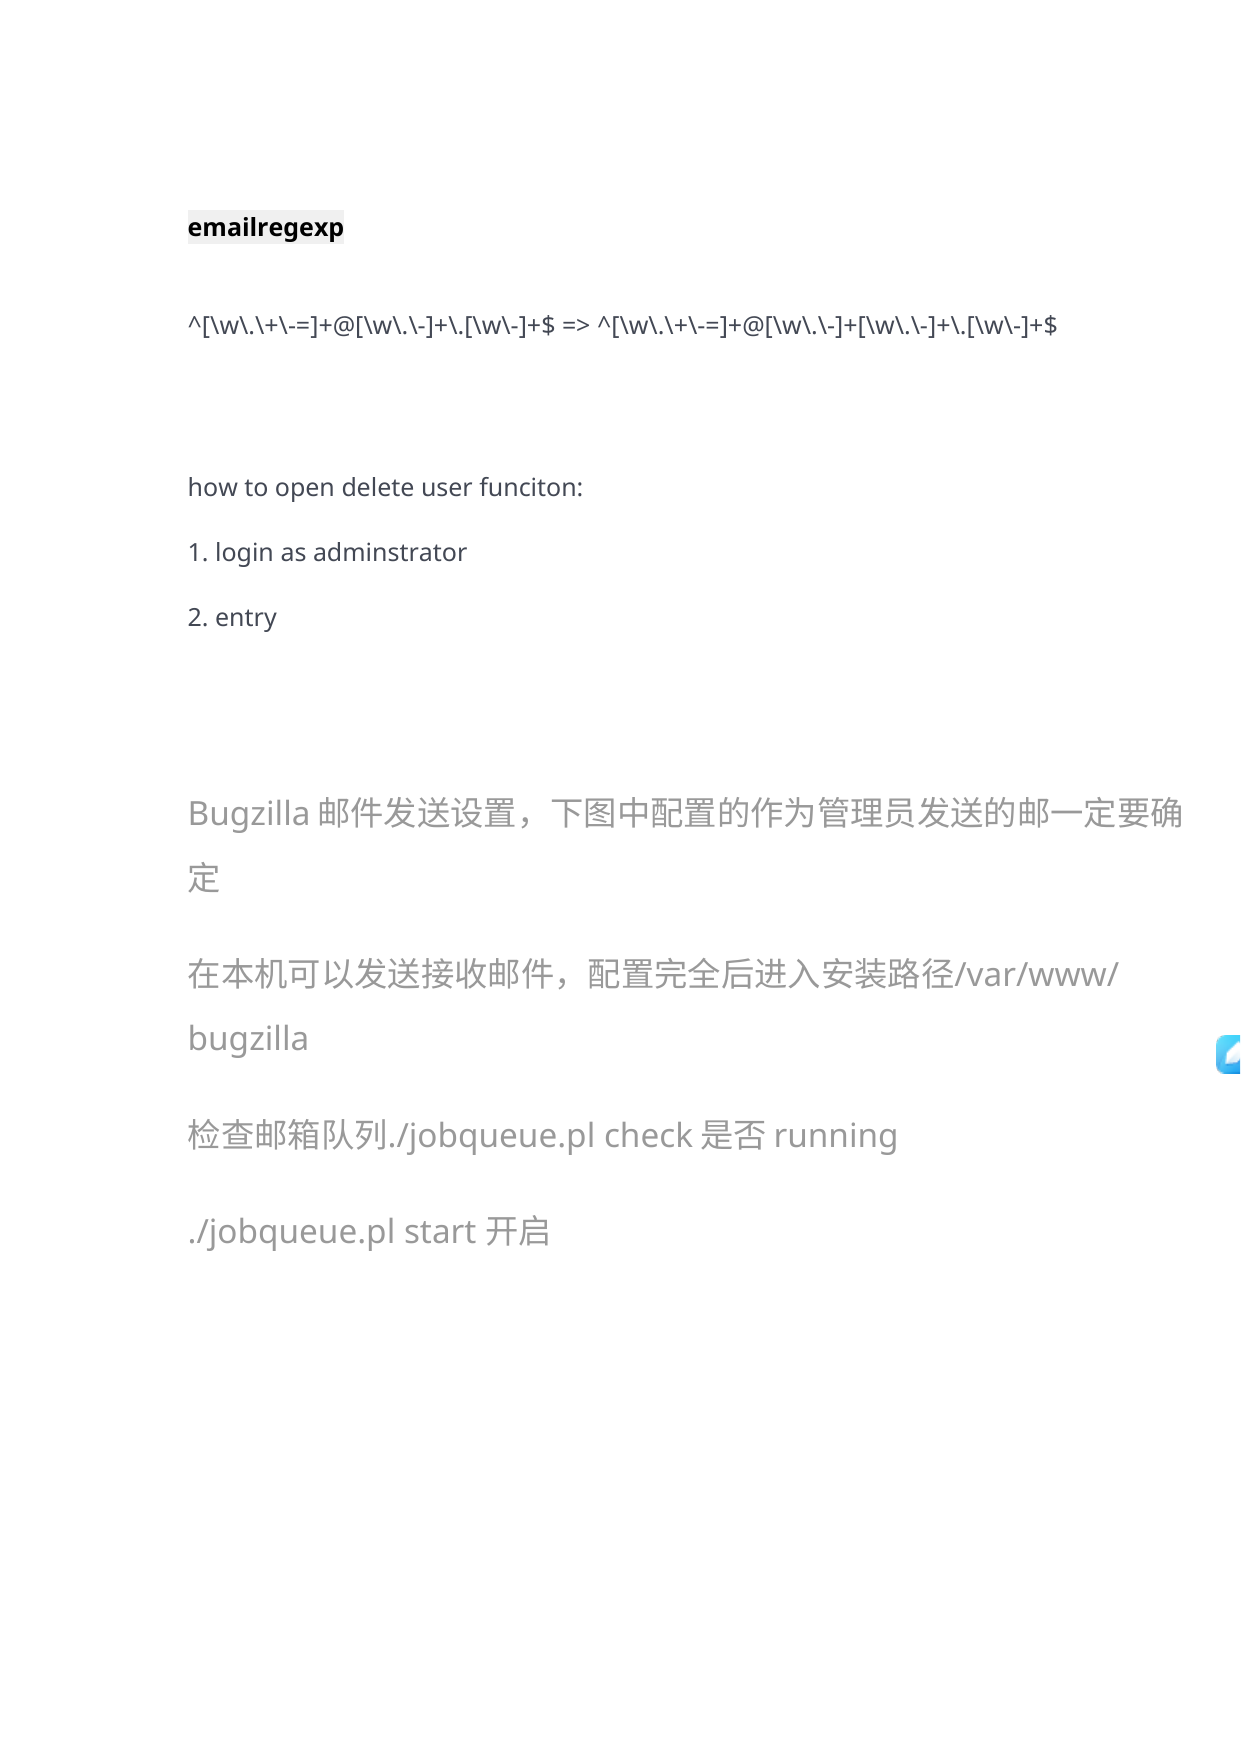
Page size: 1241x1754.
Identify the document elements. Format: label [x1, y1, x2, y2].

table_cell [188, 650, 1240, 1389]
picture [1216, 1035, 1241, 1074]
